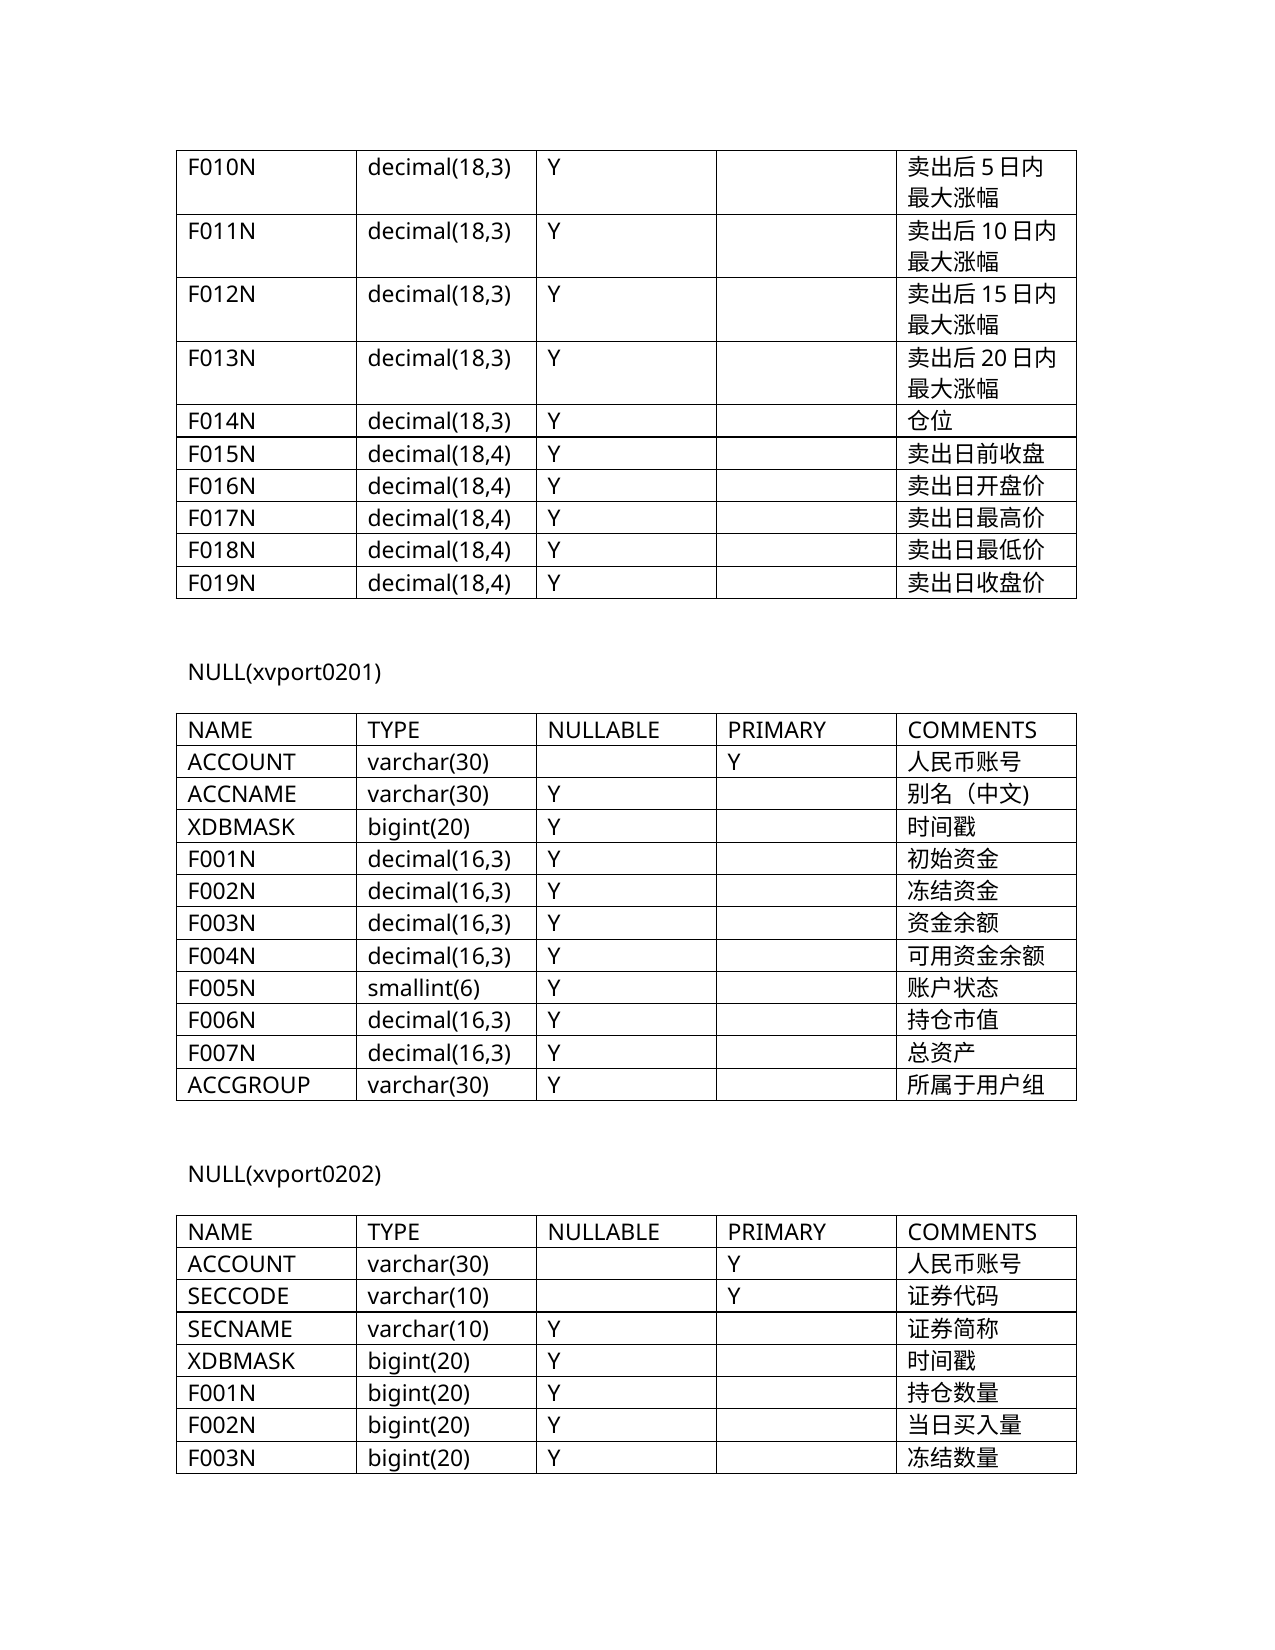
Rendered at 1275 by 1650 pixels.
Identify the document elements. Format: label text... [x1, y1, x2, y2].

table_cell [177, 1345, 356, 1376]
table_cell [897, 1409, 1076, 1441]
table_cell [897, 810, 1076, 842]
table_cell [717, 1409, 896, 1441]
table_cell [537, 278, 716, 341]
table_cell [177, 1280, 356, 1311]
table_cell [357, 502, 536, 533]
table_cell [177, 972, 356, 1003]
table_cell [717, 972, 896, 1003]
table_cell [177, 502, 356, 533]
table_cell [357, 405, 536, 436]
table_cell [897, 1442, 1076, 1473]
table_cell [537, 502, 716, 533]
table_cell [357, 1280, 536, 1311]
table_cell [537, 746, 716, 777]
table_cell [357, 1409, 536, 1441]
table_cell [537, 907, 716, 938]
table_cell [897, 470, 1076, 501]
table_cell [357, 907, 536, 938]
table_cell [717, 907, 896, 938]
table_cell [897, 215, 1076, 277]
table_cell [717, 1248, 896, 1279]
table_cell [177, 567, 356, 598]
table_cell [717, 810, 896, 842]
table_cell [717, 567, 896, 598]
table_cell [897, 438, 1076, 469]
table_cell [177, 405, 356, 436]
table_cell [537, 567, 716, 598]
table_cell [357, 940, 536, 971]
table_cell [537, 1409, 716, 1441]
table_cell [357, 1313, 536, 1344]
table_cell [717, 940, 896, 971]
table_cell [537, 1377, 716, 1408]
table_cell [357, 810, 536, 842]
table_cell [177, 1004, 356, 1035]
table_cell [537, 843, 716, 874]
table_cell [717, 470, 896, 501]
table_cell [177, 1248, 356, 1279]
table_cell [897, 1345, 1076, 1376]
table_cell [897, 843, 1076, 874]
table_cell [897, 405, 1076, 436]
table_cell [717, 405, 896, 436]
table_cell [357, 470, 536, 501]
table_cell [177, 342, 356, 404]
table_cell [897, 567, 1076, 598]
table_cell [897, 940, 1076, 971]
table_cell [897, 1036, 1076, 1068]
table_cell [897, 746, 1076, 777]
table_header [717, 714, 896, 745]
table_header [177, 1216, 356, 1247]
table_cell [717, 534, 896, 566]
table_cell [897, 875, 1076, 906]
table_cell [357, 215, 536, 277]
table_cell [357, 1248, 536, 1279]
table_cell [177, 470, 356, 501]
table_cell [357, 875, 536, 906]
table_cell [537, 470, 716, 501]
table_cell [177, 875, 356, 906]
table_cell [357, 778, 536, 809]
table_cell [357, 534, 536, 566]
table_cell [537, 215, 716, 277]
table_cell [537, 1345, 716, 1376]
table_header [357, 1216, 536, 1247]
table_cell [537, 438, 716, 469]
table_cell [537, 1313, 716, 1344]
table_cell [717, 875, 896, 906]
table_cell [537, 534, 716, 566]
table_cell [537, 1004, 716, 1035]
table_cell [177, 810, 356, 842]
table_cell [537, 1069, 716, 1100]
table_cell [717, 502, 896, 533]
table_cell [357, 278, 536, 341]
text NULL(xvport0201) [187, 656, 1087, 687]
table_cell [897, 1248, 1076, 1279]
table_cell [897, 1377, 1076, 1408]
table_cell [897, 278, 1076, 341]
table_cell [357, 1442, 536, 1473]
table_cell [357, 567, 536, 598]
text NULL(xvport0202) [187, 1158, 1087, 1189]
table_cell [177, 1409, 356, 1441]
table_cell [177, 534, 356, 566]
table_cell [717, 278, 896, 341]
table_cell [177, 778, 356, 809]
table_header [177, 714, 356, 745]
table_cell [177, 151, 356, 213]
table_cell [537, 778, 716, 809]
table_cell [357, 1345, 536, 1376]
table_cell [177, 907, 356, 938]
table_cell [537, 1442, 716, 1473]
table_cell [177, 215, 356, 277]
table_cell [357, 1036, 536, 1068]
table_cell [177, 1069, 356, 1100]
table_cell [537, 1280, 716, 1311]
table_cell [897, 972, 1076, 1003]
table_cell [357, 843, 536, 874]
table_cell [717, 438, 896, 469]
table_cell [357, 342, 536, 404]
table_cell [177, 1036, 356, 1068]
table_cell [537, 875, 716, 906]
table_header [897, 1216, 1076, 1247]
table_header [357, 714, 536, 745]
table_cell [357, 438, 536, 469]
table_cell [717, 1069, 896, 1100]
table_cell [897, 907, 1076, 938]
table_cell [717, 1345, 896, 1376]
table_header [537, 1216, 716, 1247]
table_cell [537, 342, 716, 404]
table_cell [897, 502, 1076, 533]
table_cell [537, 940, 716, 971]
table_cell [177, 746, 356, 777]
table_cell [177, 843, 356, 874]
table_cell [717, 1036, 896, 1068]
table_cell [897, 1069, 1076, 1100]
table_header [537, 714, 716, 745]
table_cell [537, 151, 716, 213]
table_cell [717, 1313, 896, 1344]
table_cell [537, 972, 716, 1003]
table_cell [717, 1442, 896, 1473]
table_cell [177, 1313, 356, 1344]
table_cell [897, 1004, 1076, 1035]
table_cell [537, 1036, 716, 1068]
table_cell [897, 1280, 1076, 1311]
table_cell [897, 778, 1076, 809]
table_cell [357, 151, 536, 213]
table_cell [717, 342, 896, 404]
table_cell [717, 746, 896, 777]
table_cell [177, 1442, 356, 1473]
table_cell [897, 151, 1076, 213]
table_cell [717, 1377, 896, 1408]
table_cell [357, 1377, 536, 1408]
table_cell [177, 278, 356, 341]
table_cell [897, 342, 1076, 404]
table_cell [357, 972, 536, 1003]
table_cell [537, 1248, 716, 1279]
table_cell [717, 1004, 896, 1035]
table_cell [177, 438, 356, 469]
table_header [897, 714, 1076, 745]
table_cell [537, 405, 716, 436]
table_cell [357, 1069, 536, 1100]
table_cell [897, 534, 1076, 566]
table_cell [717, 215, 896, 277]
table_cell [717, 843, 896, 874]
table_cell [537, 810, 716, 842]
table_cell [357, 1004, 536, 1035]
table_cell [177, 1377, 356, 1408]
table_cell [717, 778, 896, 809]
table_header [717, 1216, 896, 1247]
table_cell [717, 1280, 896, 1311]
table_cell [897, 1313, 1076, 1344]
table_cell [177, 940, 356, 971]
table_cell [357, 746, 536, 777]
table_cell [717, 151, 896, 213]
